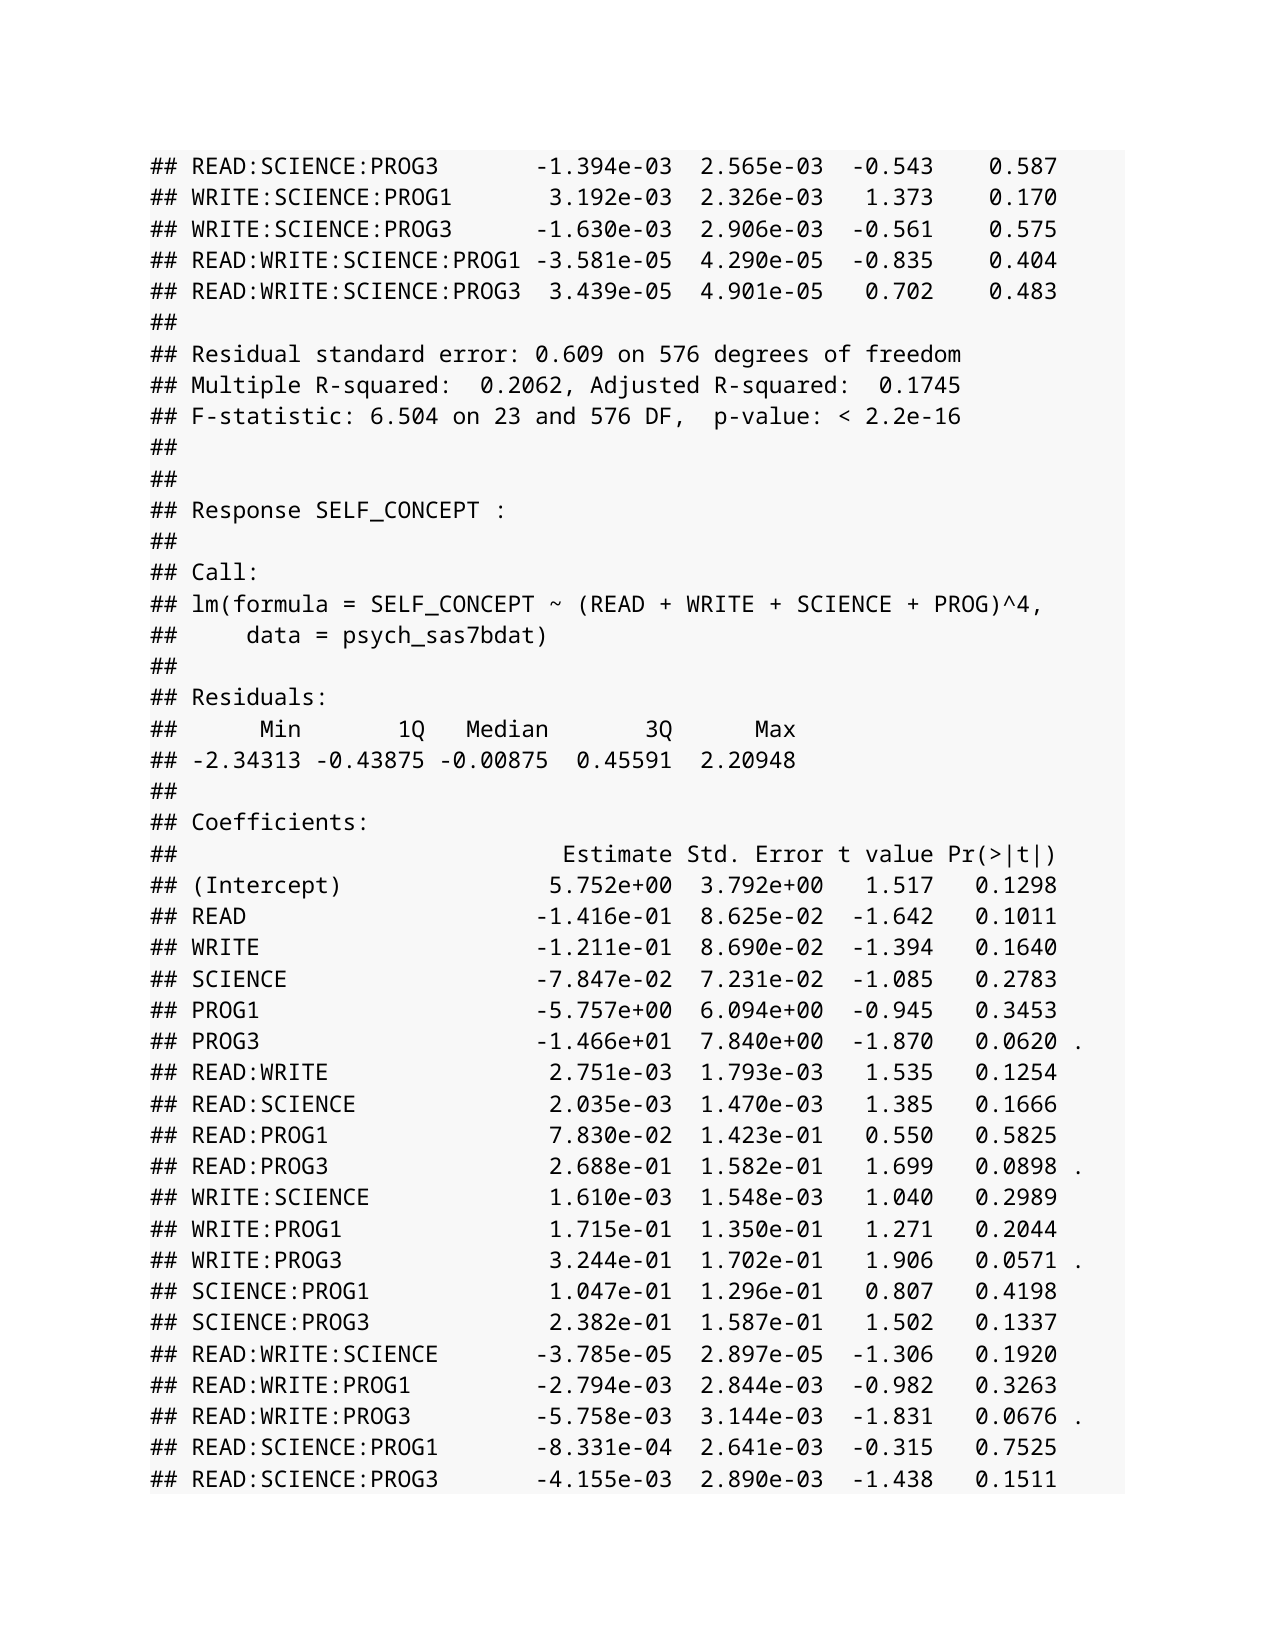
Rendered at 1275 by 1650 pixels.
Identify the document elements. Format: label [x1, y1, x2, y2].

text [150, 150, 1125, 1494]
